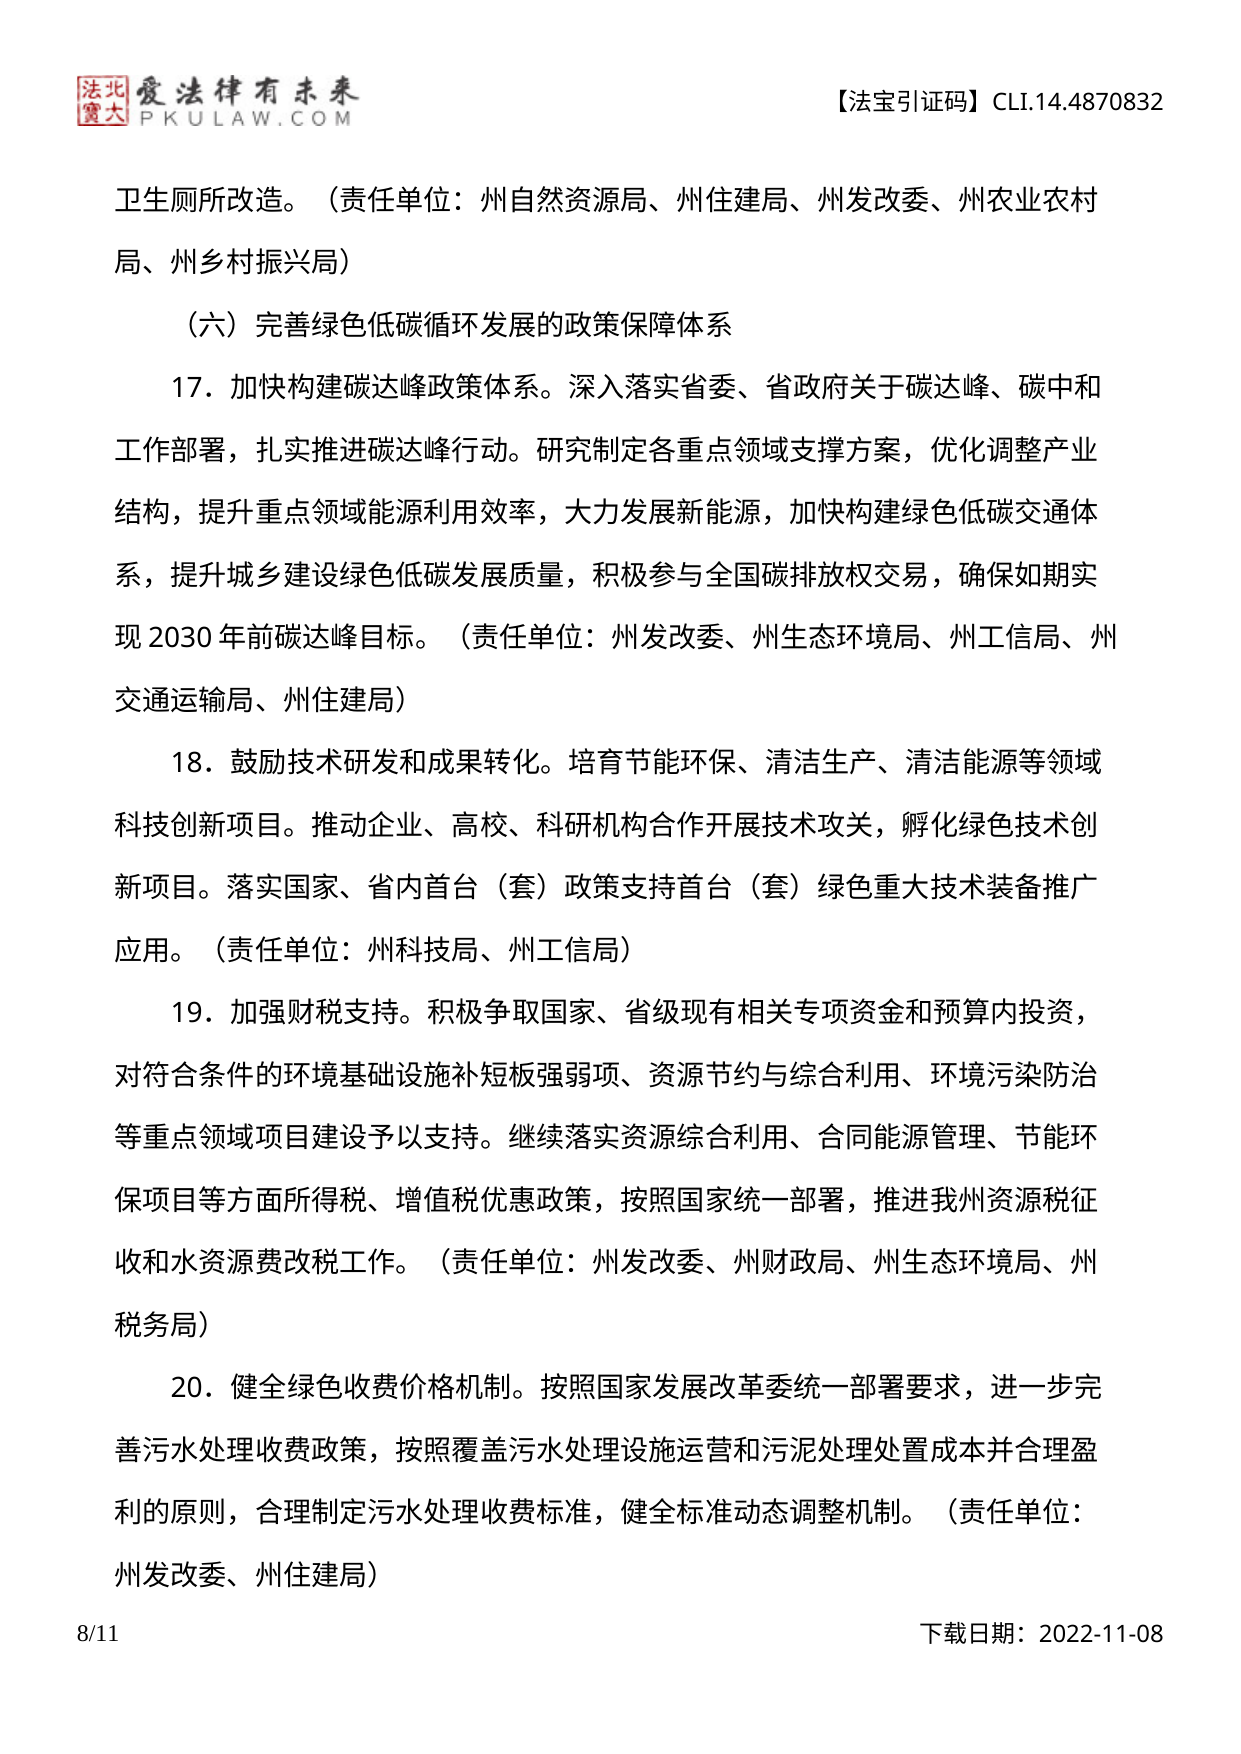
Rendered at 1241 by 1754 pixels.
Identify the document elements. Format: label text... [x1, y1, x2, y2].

text 18．鼓励技术研发和成果转化。培育节能环保、清洁生产、清洁能源等领域科技创新项目。推动企业、高校、科研机构合作开展技术攻关，孵化绿色技术创新项目。落实国家、省内首台（套）政策支持首台（套）绿色重大技术装备推广应用。（责任单位：州科技局、州工信局） [114, 718, 1126, 968]
text 17．加快构建碳达峰政策体系。深入落实省委、省政府关于碳达峰、碳中和工作部署，扎实推进碳达峰行动。研究制定各重点领域支撑方案，优化调整产业结构，提升重点领域能源利用效率，大力发展新能源，加快构建绿色低碳交通体系，提升城乡建设绿色低碳发展质量，积极参与全国碳排放权交易，确保如期实现2030年前碳达峰目标。（责任单位：州发改委、州生态环境局、州工信局、州交通运输局、州住建局） [114, 343, 1126, 718]
text 19．加强财税支持。积极争取国家、省级现有相关专项资金和预算内投资，对符合条件的环境基础设施补短板强弱项、资源节约与综合利用、环境污染防治等重点领域项目建设予以支持。继续落实资源综合利用、合同能源管理、节能环保项目等方面所得税、增值税优惠政策，按照国家统一部署，推进我州资源税征收和水资源费改税工作。（责任单位：州发改委、州财政局、州生态环境局、州税务局） [114, 968, 1126, 1343]
picture [76, 75, 361, 126]
text 20．健全绿色收费价格机制。按照国家发展改革委统一部署要求，进一步完善污水处理收费政策，按照覆盖污水处理设施运营和污泥处理处置成本并合理盈利的原则，合理制定污水处理收费标准，健全标准动态调整机制。（责任单位：州发改委、州住建局） [114, 1343, 1126, 1593]
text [114, 156, 1126, 281]
text （六）完善绿色低碳循环发展的政策保障体系 [114, 281, 1126, 343]
